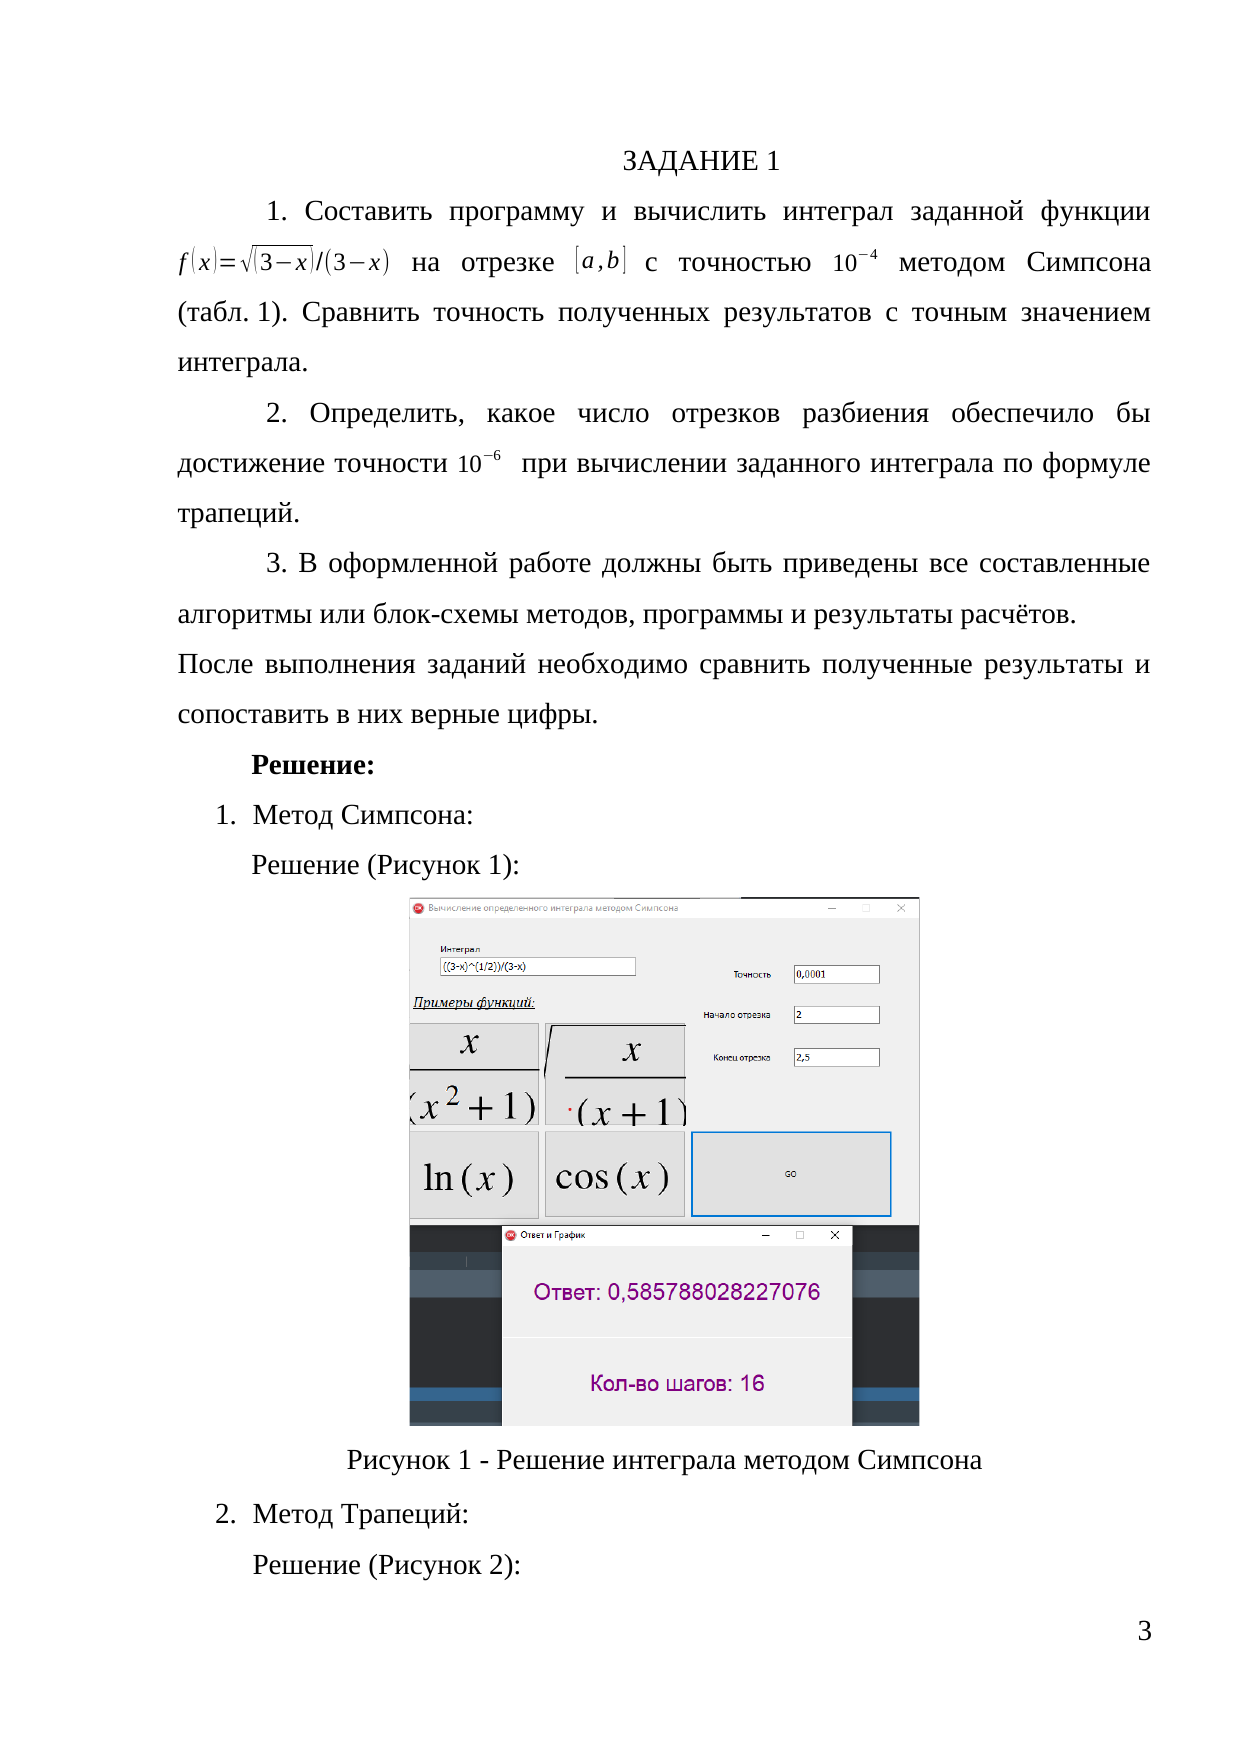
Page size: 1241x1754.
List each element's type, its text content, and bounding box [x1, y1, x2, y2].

subtitle ЗАДАНИЕ 1 [177, 143, 1152, 177]
text После выполнения заданий необходимо сравнить полученные результаты и сопоставить в них верные цифры. [177, 646, 1152, 730]
text 1. Составить программу и вычислить интеграл заданной функции на отрезке с точностью методом Симпсона (табл. 1). Сравнить точность полученных результатов с точным значением интеграла. [177, 193, 1152, 378]
list Решение (Рисунок 2): [252, 1547, 1152, 1580]
picture [409, 897, 920, 1426]
list Метод Симпсона: [215, 797, 1152, 831]
text Решение (Рисунок 1): [177, 847, 1152, 881]
list Метод Трапеций: [215, 1497, 1152, 1530]
text 3. В оформленной работе должны быть приведены все составленные алгоритмы или блок-схемы методов, программы и результаты расчётов. [177, 546, 1152, 629]
text Рисунок 1 - Решение интеграла методом Симпсона [177, 1442, 1152, 1476]
text 2. Определить, какое число отрезков разбиения обеспечило бы достижение точности при вычислении заданного интеграла по формуле трапеций. [177, 395, 1152, 529]
text Решение: [177, 747, 1152, 780]
